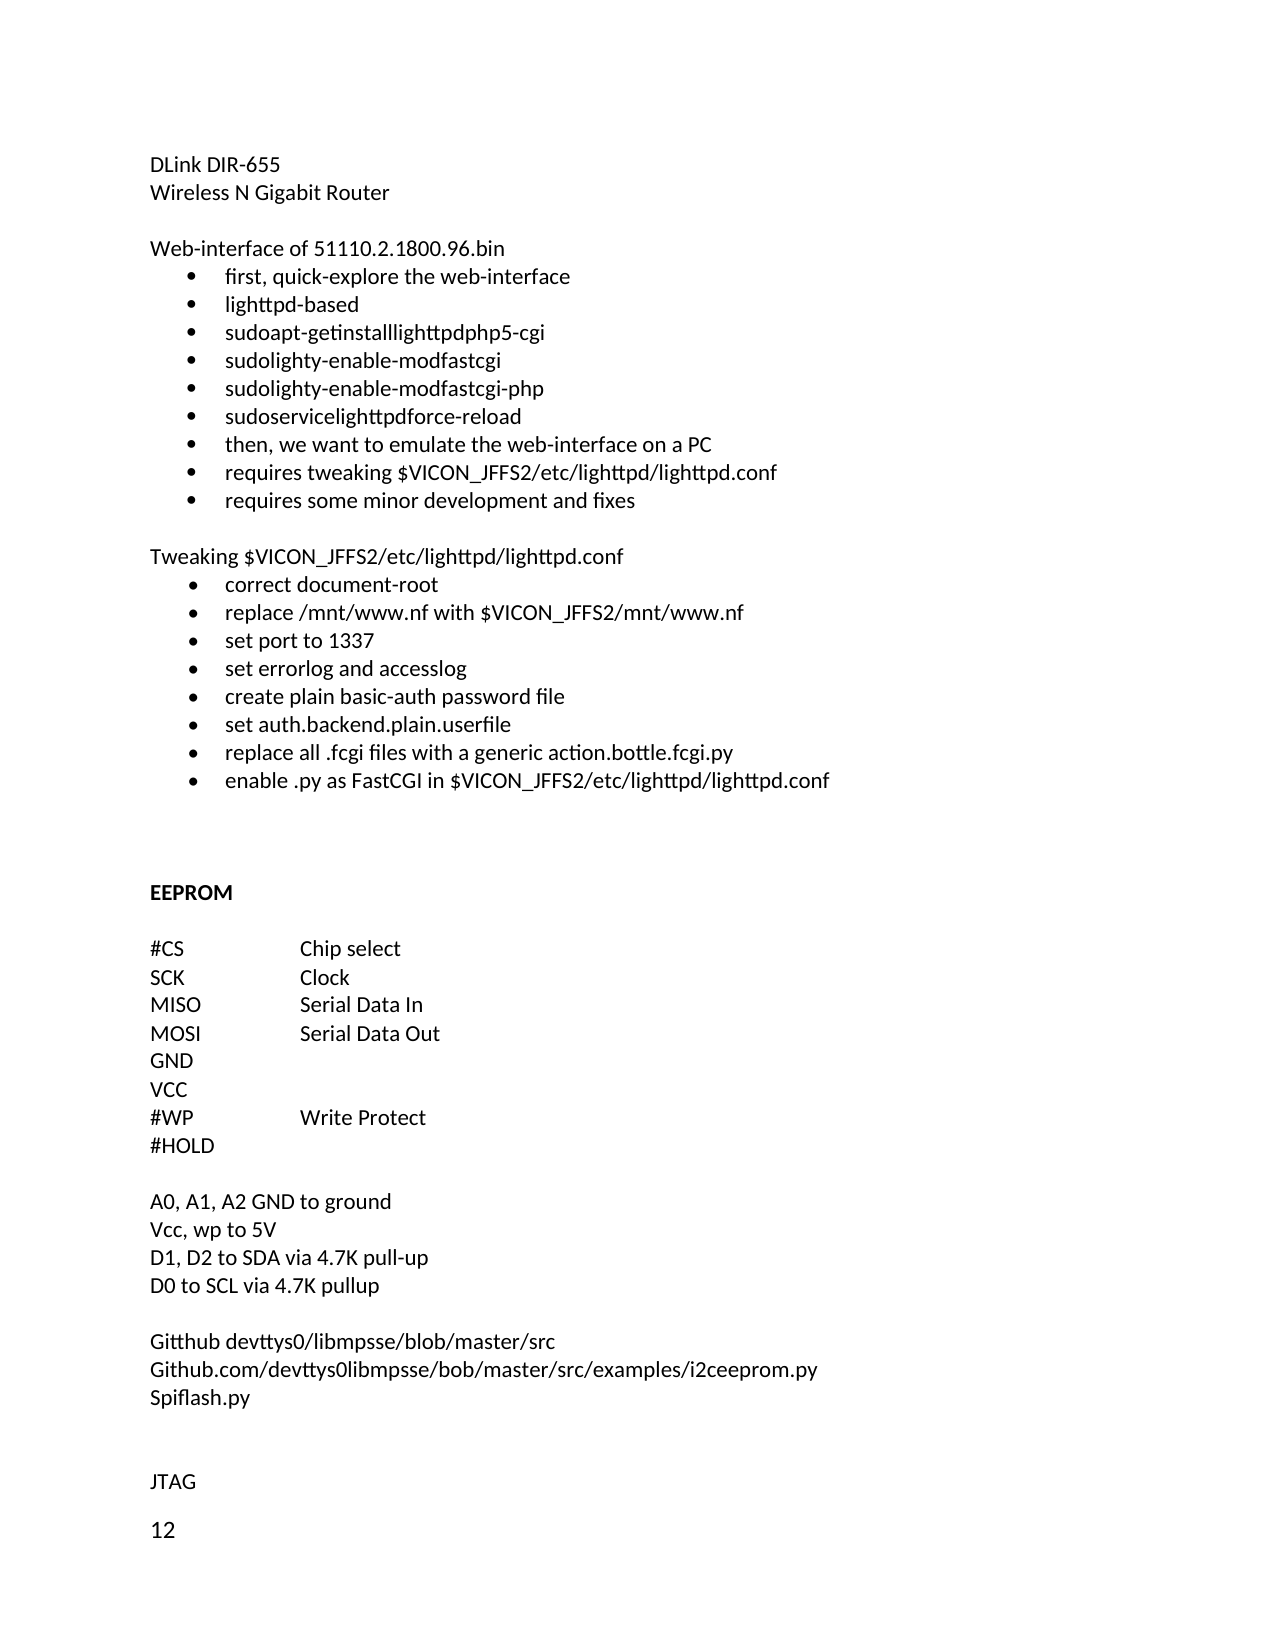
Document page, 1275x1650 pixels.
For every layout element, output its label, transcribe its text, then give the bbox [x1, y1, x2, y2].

text #HOLD [150, 1131, 1125, 1159]
text GND VCC [150, 1047, 1125, 1103]
list correct document-root [187, 570, 1125, 598]
text Wireless N Gigabit Router [150, 178, 1125, 206]
list requires tweaking $VICON_JFFS2/etc/lighttpd/lighttpd.conf [187, 458, 1125, 486]
list requires some minor development and fixes [187, 486, 1125, 514]
list first, quick-explore the web-interface [187, 262, 1125, 290]
list set port to 1337 [187, 626, 1125, 654]
list sudoservicelighttpdforce-reload [187, 402, 1125, 430]
text SCK Clock [150, 963, 1125, 991]
text #WP Write Protect [150, 1103, 1125, 1131]
text Tweaking $VICON_JFFS2/etc/lighttpd/lighttpd.conf [150, 542, 1125, 570]
list replace all .fcgi files with a generic action.bottle.fcgi.py [187, 738, 1125, 766]
text DLink DIR-655 [150, 150, 1125, 178]
list lighttpd-based [187, 290, 1125, 318]
text Vcc, wp to 5V [150, 1215, 1125, 1243]
list replace /mnt/www.nf with $VICON_JFFS2/mnt/www.nf [187, 598, 1125, 626]
text D0 to SCL via 4.7K pullup [150, 1271, 1125, 1299]
text Gitthub devttys0/libmpsse/blob/master/src [150, 1327, 1125, 1355]
list set errorlog and accesslog [187, 654, 1125, 682]
text D1, D2 to SDA via 4.7K pull-up [150, 1243, 1125, 1271]
text JTAG [150, 1467, 1125, 1495]
text MOSI Serial Data Out [150, 1019, 1125, 1047]
text #CS Chip select [150, 934, 1125, 963]
list sudolighty-enable-modfastcgi [187, 346, 1125, 374]
list sudolighty-enable-modfastcgi-php [187, 374, 1125, 402]
text Web-interface of 51110.2.1800.96.bin [150, 234, 1125, 262]
text MISO Serial Data In [150, 991, 1125, 1019]
list create plain basic-auth password file [187, 682, 1125, 710]
list sudoapt-getinstalllighttpdphp5-cgi [187, 318, 1125, 346]
text A0, A1, A2 GND to ground [150, 1187, 1125, 1215]
list enable .py as FastCGI in $VICON_JFFS2/etc/lighttpd/lighttpd.conf [187, 766, 1125, 794]
text EEPROM [150, 878, 1125, 907]
list set auth.backend.plain.userfile [187, 710, 1125, 738]
text Github.com/devttys0libmpsse/bob/master/src/examples/i2ceeprom.py [150, 1355, 1125, 1383]
text Spiflash.py [150, 1383, 1125, 1411]
list then, we want to emulate the web-interface on a PC [187, 430, 1125, 458]
